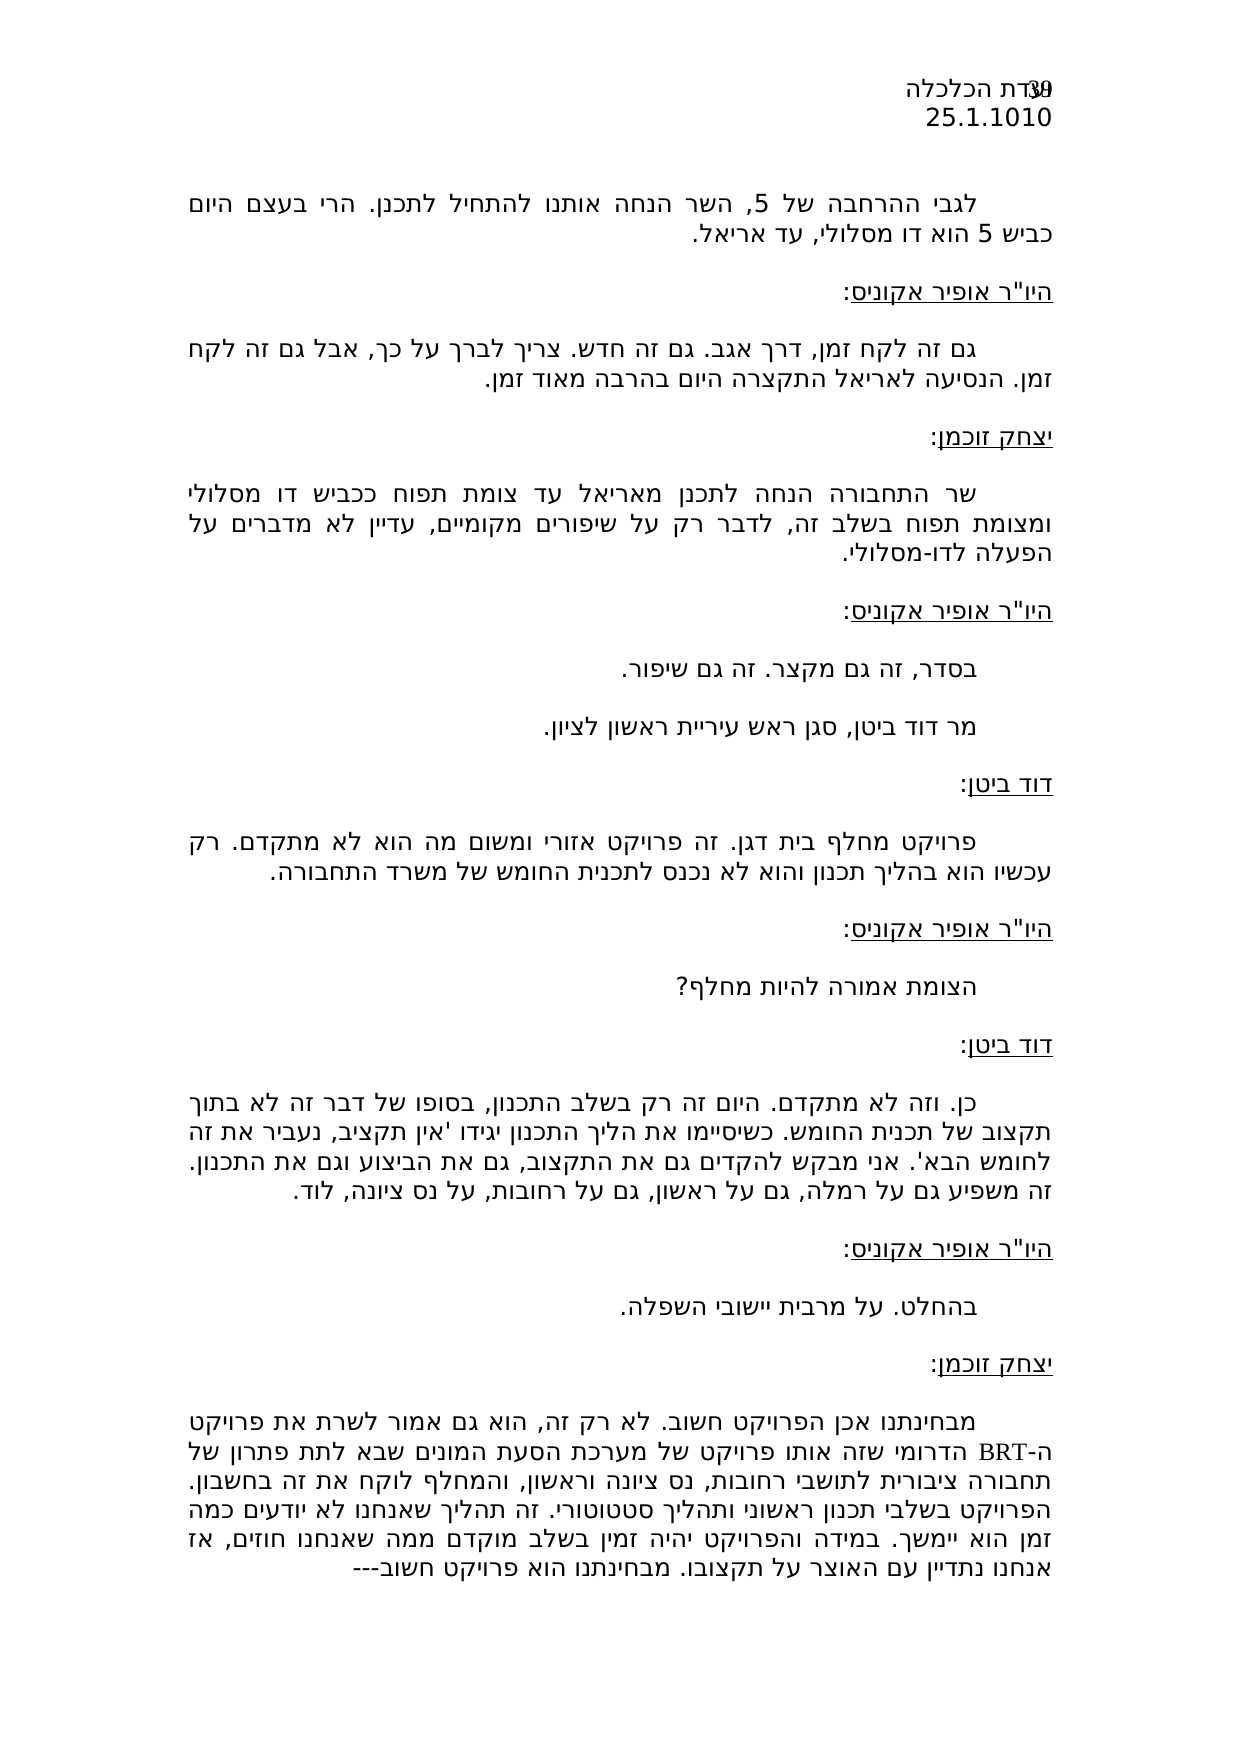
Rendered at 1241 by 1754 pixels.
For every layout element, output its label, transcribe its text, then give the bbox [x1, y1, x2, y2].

text לגבי ההרחבה של 5, השר הנחה אותנו להתחיל לתכנן. הרי בעצם היום כביש 5 הוא דו מסלולי, עד אריאל. [187, 189, 1053, 248]
text כן. וזה לא מתקדם. היום זה רק בשלב התכנון, בסופו של דבר זה לא בתוך תקצוב של תכנית החומש. כשיסיימו את הליך התכנון יגידו 'אין תקציב, נעביר את זה לחומש הבא'. אני מבקש להקדים גם את התקצוב, גם את הביצוע וגם את התכנון. זה משפיע גם על רמלה, גם על ראשון, גם על רחובות, על נס ציונה, לוד. [187, 1088, 1053, 1205]
text היו"ר אופיר אקוניס: [187, 596, 1053, 625]
text היו"ר אופיר אקוניס: [187, 277, 1053, 306]
text דוד ביטן: [187, 1030, 1053, 1059]
text היו"ר אופיר אקוניס: [187, 914, 1053, 944]
text בסדר, זה גם מקצר. זה גם שיפור. [187, 654, 1053, 683]
text הצומת אמורה להיות מחלף? [187, 972, 1053, 1002]
text יצחק זוכמן: [187, 1349, 1053, 1379]
text דוד ביטן: [187, 769, 1053, 799]
text יצחק זוכמן: [187, 422, 1053, 451]
text פרויקט מחלף בית דגן. זה פרויקט אזורי ומשום מה הוא לא מתקדם. רק עכשיו הוא בהליך תכנון והוא לא נכנס לתכנית החומש של משרד התחבורה. [187, 827, 1053, 886]
text היו"ר אופיר אקוניס: [187, 1234, 1053, 1263]
text שר התחבורה הנחה לתכנן מאריאל עד צומת תפוח ככביש דו מסלולי ומצומת תפוח בשלב זה, לדבר רק על שיפורים מקומיים, עדיין לא מדברים על הפעלה לדו-מסלולי. [187, 479, 1053, 567]
text גם זה לקח זמן, דרך אגב. גם זה חדש. צריך לברך על כך, אבל גם זה לקח זמן. הנסיעה לאריאל התקצרה היום בהרבה מאוד זמן. [187, 334, 1053, 393]
text מר דוד ביטן, סגן ראש עיריית ראשון לציון. [187, 712, 1053, 741]
text בהחלט. על מרבית יישובי השפלה. [187, 1292, 1053, 1321]
text מבחינתנו אכן הפרויקט חשוב. לא רק זה, הוא גם אמור לשרת את פרויקט ה-BRT הדרומי שזה אותו פרויקט של מערכת הסעת המונים שבא לתת פתרון של תחבורה ציבורית לתושבי רחובות, נס ציונה וראשון, והמחלף לוקח את זה בחשבון. הפרויקט בשלבי תכנון ראשוני ותהליך סטטוטורי. זה תהליך שאנחנו לא יודעים כמה זמן הוא יימשך. במידה והפרויקט יהיה זמין בשלב מוקדם ממה שאנחנו חוזים, אז אנחנו נתדיין עם האוצר על תקצובו. מבחינתנו הוא פרויקט חשוב--- [187, 1407, 1053, 1583]
